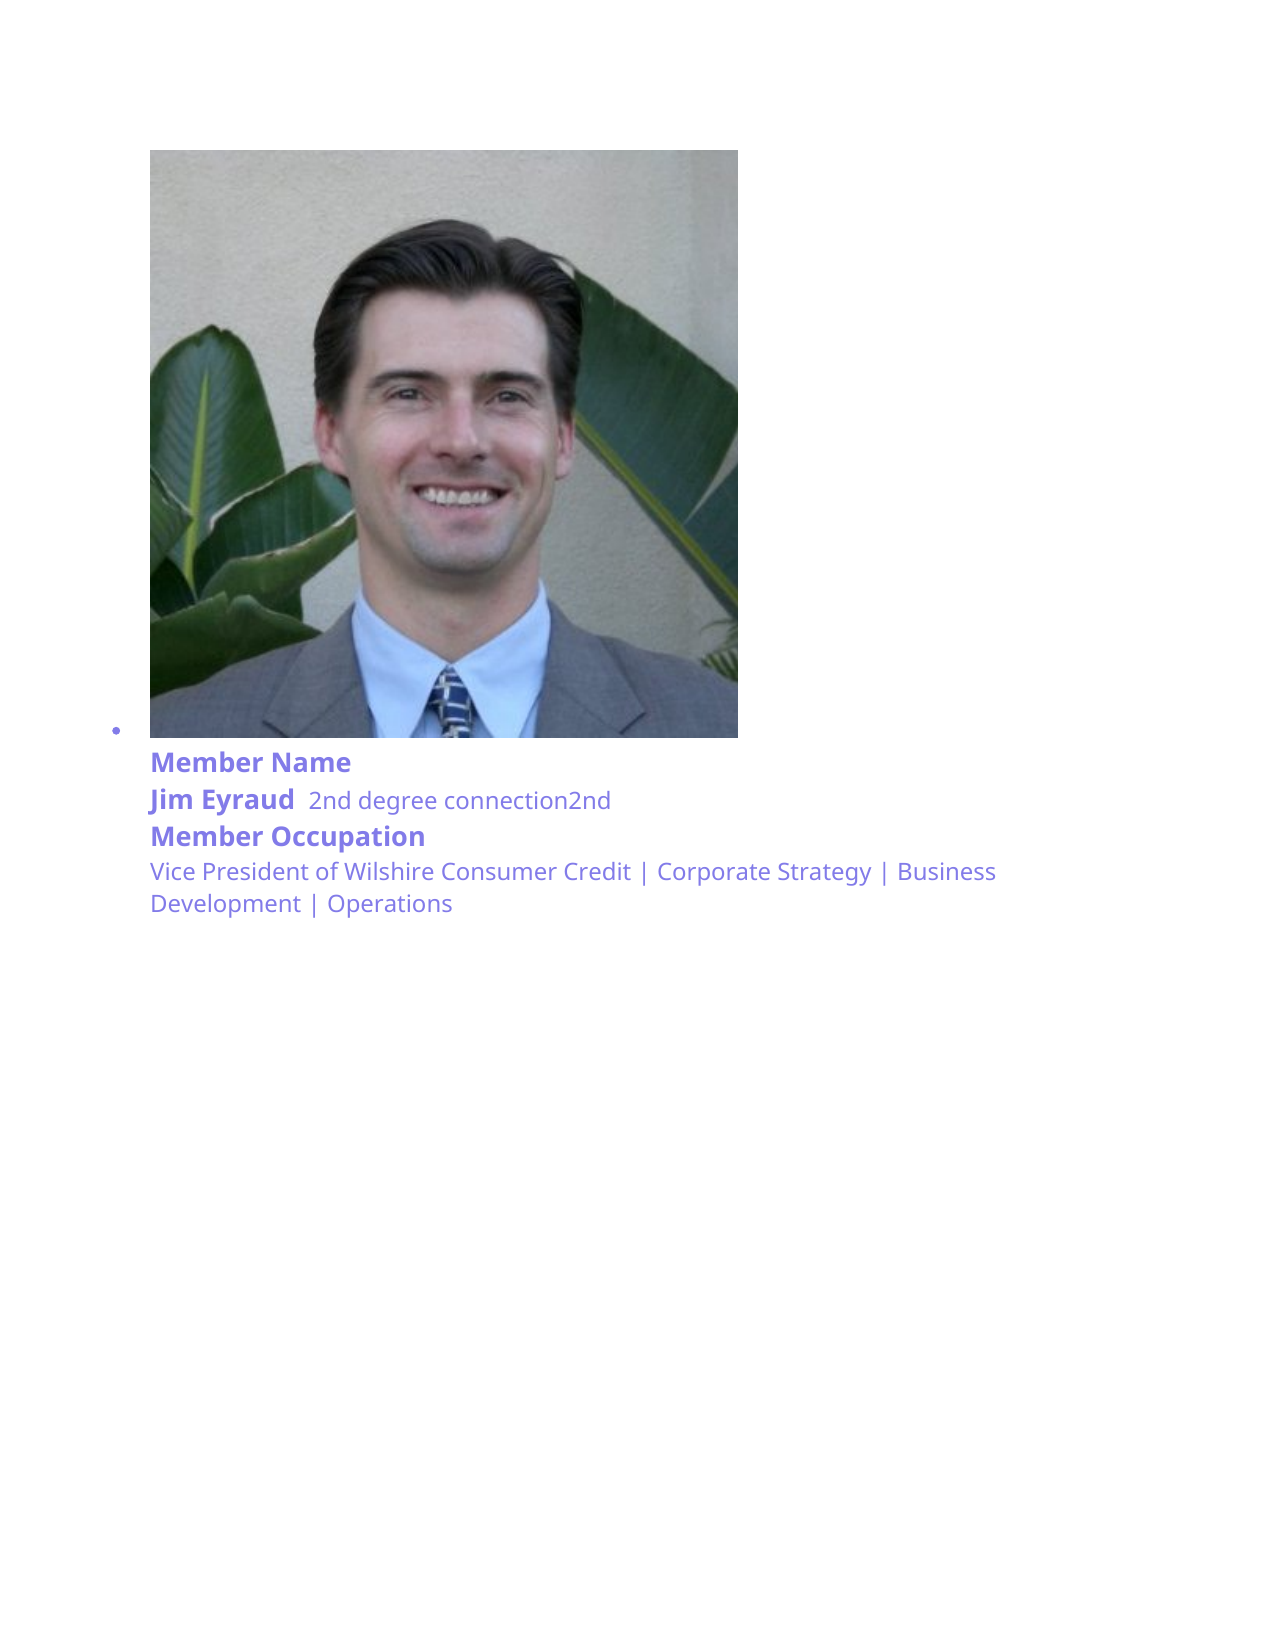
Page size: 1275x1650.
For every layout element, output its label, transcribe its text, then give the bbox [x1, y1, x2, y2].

text Member Name [150, 744, 1125, 781]
text Jim Eyraud 2nd degree connection2nd [150, 781, 1125, 817]
picture [150, 150, 738, 738]
text Member Occupation [150, 817, 1125, 854]
text Vice President of Wilshire Consumer Credit | Corporate Strategy | Business Development | Operations [150, 854, 1125, 919]
